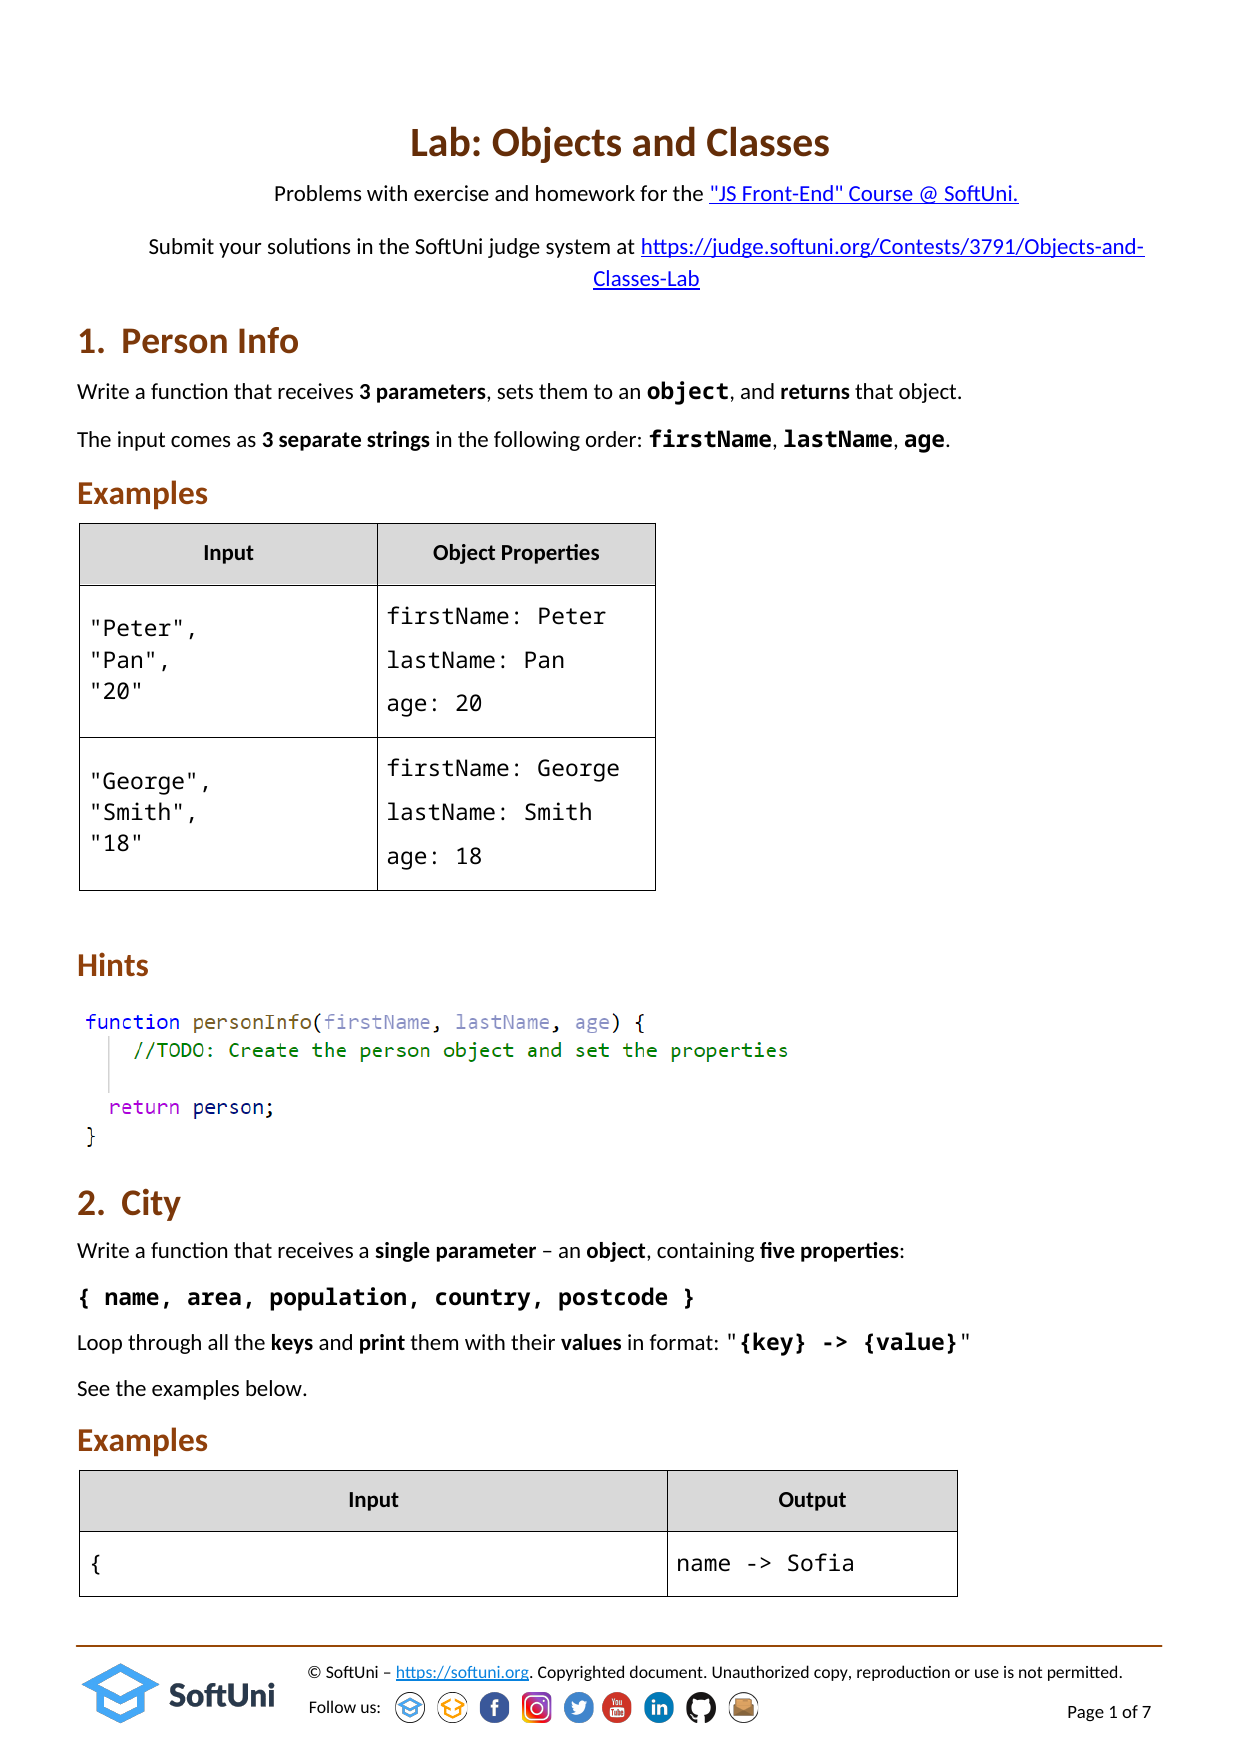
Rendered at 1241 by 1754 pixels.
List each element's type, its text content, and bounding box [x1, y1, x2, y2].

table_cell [80, 1532, 667, 1596]
table_cell "Peter", "Pan", "20" [80, 586, 377, 737]
picture [644, 1714, 653, 1723]
picture [728, 1692, 759, 1723]
picture [395, 1692, 425, 1723]
picture [522, 1692, 552, 1723]
picture [644, 1692, 653, 1701]
subtitle City [77, 1179, 1163, 1224]
table_header Input [80, 524, 377, 584]
picture [479, 1692, 510, 1723]
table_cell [668, 1532, 957, 1596]
picture [665, 1714, 674, 1723]
subtitle Examples [77, 1418, 1163, 1459]
picture [437, 1692, 468, 1723]
picture [658, 1705, 667, 1714]
text Write a function that receives 3 parameters, sets them to an object, and returns that object. [77, 375, 1163, 406]
picture [602, 1692, 632, 1723]
picture [75, 1658, 281, 1729]
table_header Input [80, 1471, 667, 1531]
picture [76, 998, 817, 1154]
table_header Object Properties [378, 524, 655, 584]
subtitle Lab: Objects and Classes [77, 116, 1163, 167]
picture [665, 1692, 674, 1701]
table_header Output [668, 1471, 957, 1531]
subtitle Hints [77, 943, 1163, 984]
text The input comes as 3 separate strings in the following order: firstName, lastName, age. [77, 423, 1163, 454]
text Loop through all the keys and print them with their values in format: "{key} -> {value}" [77, 1325, 1163, 1357]
picture [564, 1692, 594, 1723]
table_cell firstName: Peter lastName: Pan age: 20 [378, 586, 655, 737]
text Write a function that receives a single parameter – an object, containing five properties: [77, 1236, 1163, 1264]
text Submit your solutions in the SoftUni judge system at https://judge.softuni.org/Contests/3791/Objects-and-Classes-Lab [129, 232, 1163, 292]
text Problems with exercise and homework for the "JS Front-End" Course @ SoftUni. [129, 179, 1163, 207]
table_cell "George", "Smith", "18" [80, 738, 377, 889]
text { name, area, population, country, postcode } [77, 1281, 1163, 1312]
subtitle Person Info [77, 317, 1163, 363]
subtitle Examples [77, 472, 1163, 512]
picture [686, 1692, 716, 1723]
table_cell firstName: George lastName: Smith age: 18 [378, 738, 655, 889]
text See the examples below. [77, 1374, 1163, 1402]
